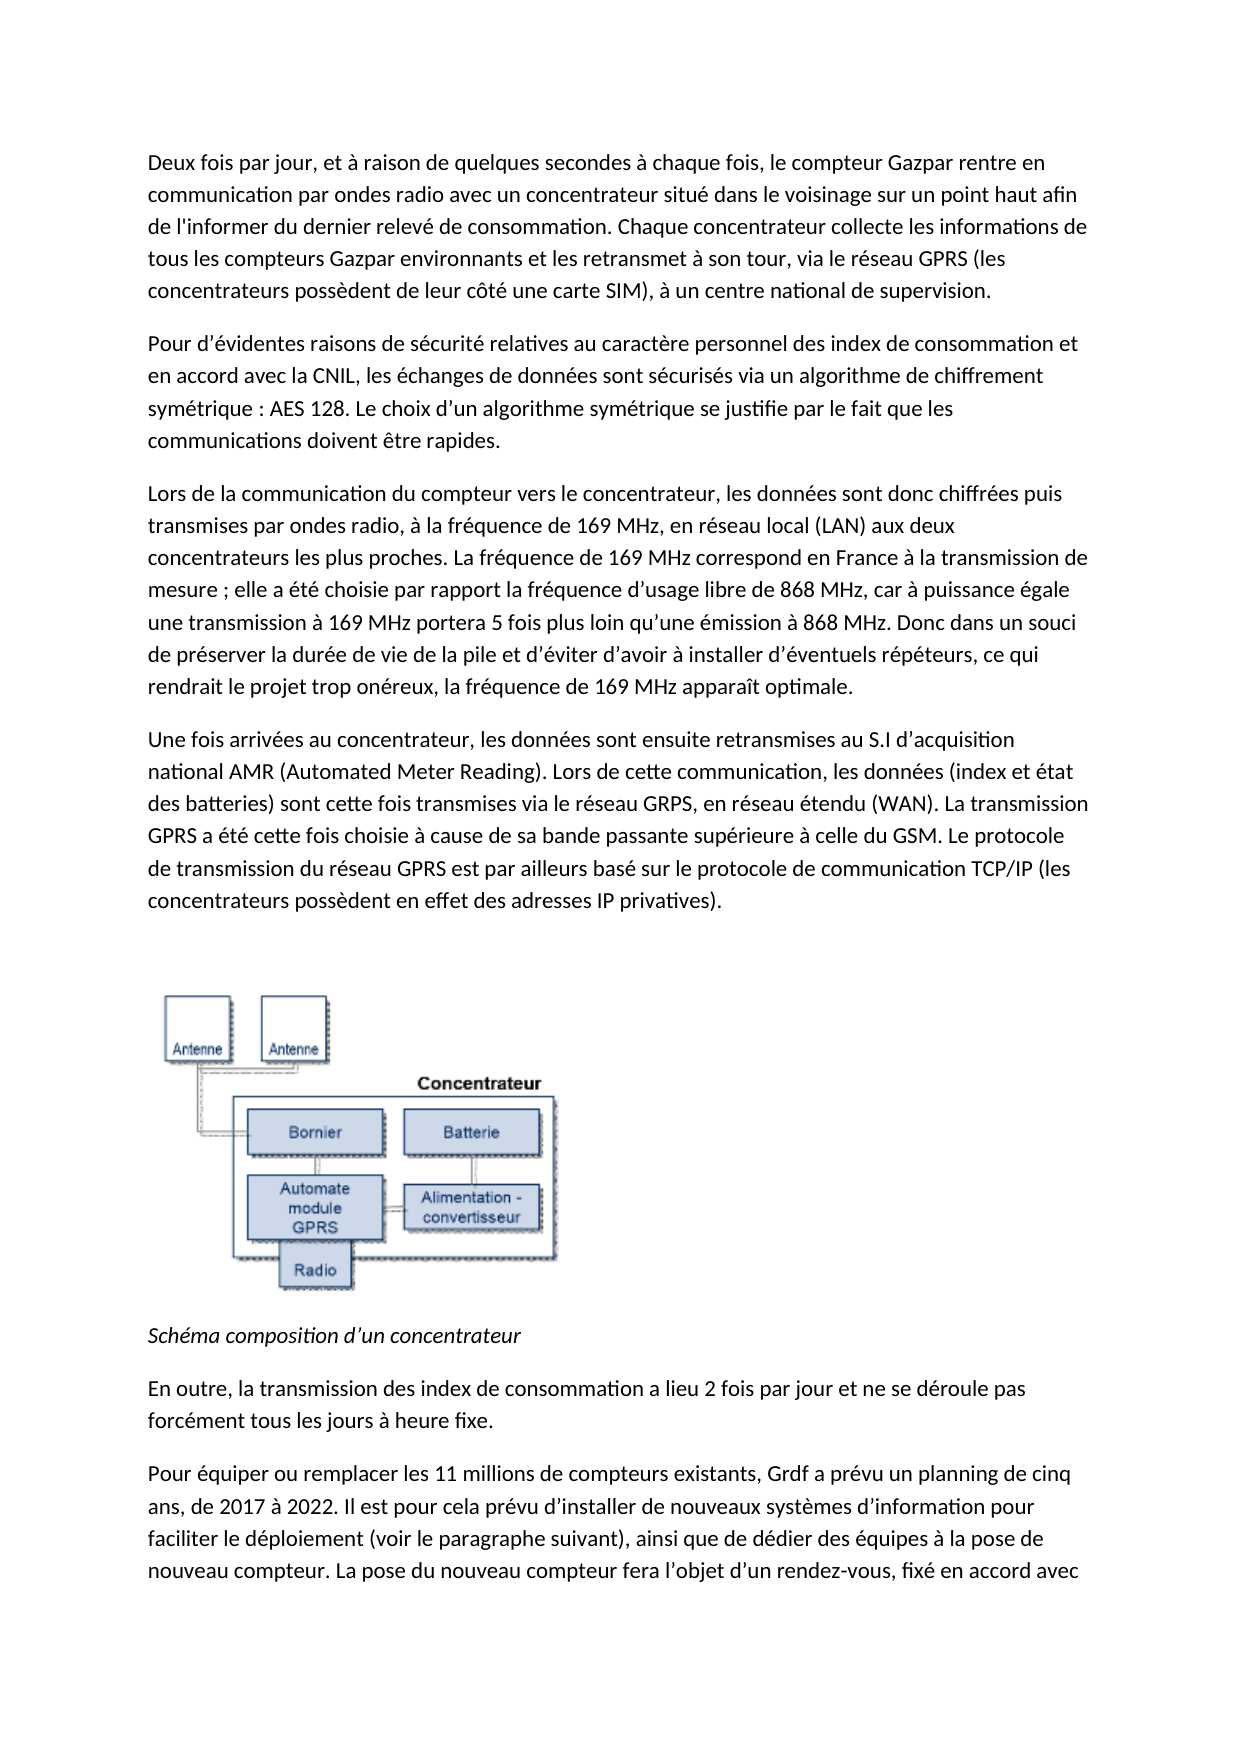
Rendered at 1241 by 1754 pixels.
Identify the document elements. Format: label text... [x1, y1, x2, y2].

text Deux fois par jour, et à raison de quelques secondes à chaque fois, le compteur Gazpar rentre en communication par ondes radio avec un concentrateur situé dans le voisinage sur un point haut afin de l'informer du dernier relevé de consommation. Chaque concentrateur collecte les informations de tous les compteurs Gazpar environnants et les retransmet à son tour, via le réseau GPRS (les concentrateurs possèdent de leur côté une carte SIM), à un centre national de supervision. [148, 148, 1093, 304]
picture [147, 992, 581, 1297]
text Pour d’évidentes raisons de sécurité relatives au caractère personnel des index de consommation et en accord avec la CNIL, les échanges de données sont sécurisés via un algorithme de chiffrement symétrique : AES 128. Le choix d’un algorithme symétrique se justifie par le fait que les communications doivent être rapides. [148, 329, 1093, 454]
text Schéma composition d’un concentrateur [148, 1321, 1093, 1349]
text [148, 1459, 1093, 1584]
text En outre, la transmission des index de consommation a lieu 2 fois par jour et ne se déroule pas forcément tous les jours à heure fixe. [148, 1374, 1093, 1434]
text Une fois arrivées au concentrateur, les données sont ensuite retransmises au S.I d’acquisition national AMR (Automated Meter Reading). Lors de cette communication, les données (index et état des batteries) sont cette fois transmises via le réseau GRPS, en réseau étendu (WAN). La transmission GPRS a été cette fois choisie à cause de sa bande passante supérieure à celle du GSM. Le protocole de transmission du réseau GPRS est par ailleurs basé sur le protocole de communication TCP/IP (les concentrateurs possèdent en effet des adresses IP privatives). [148, 725, 1093, 914]
text Lors de la communication du compteur vers le concentrateur, les données sont donc chiffrées puis transmises par ondes radio, à la fréquence de 169 MHz, en réseau local (LAN) aux deux concentrateurs les plus proches. La fréquence de 169 MHz correspond en France à la transmission de mesure ; elle a été choisie par rapport la fréquence d’usage libre de 868 MHz, car à puissance égale une transmission à 169 MHz portera 5 fois plus loin qu’une émission à 868 MHz. Donc dans un souci de préserver la durée de vie de la pile et d’éviter d’avoir à installer d’éventuels répéteurs, ce qui rendrait le projet trop onéreux, la fréquence de 169 MHz apparaît optimale. [148, 479, 1093, 700]
